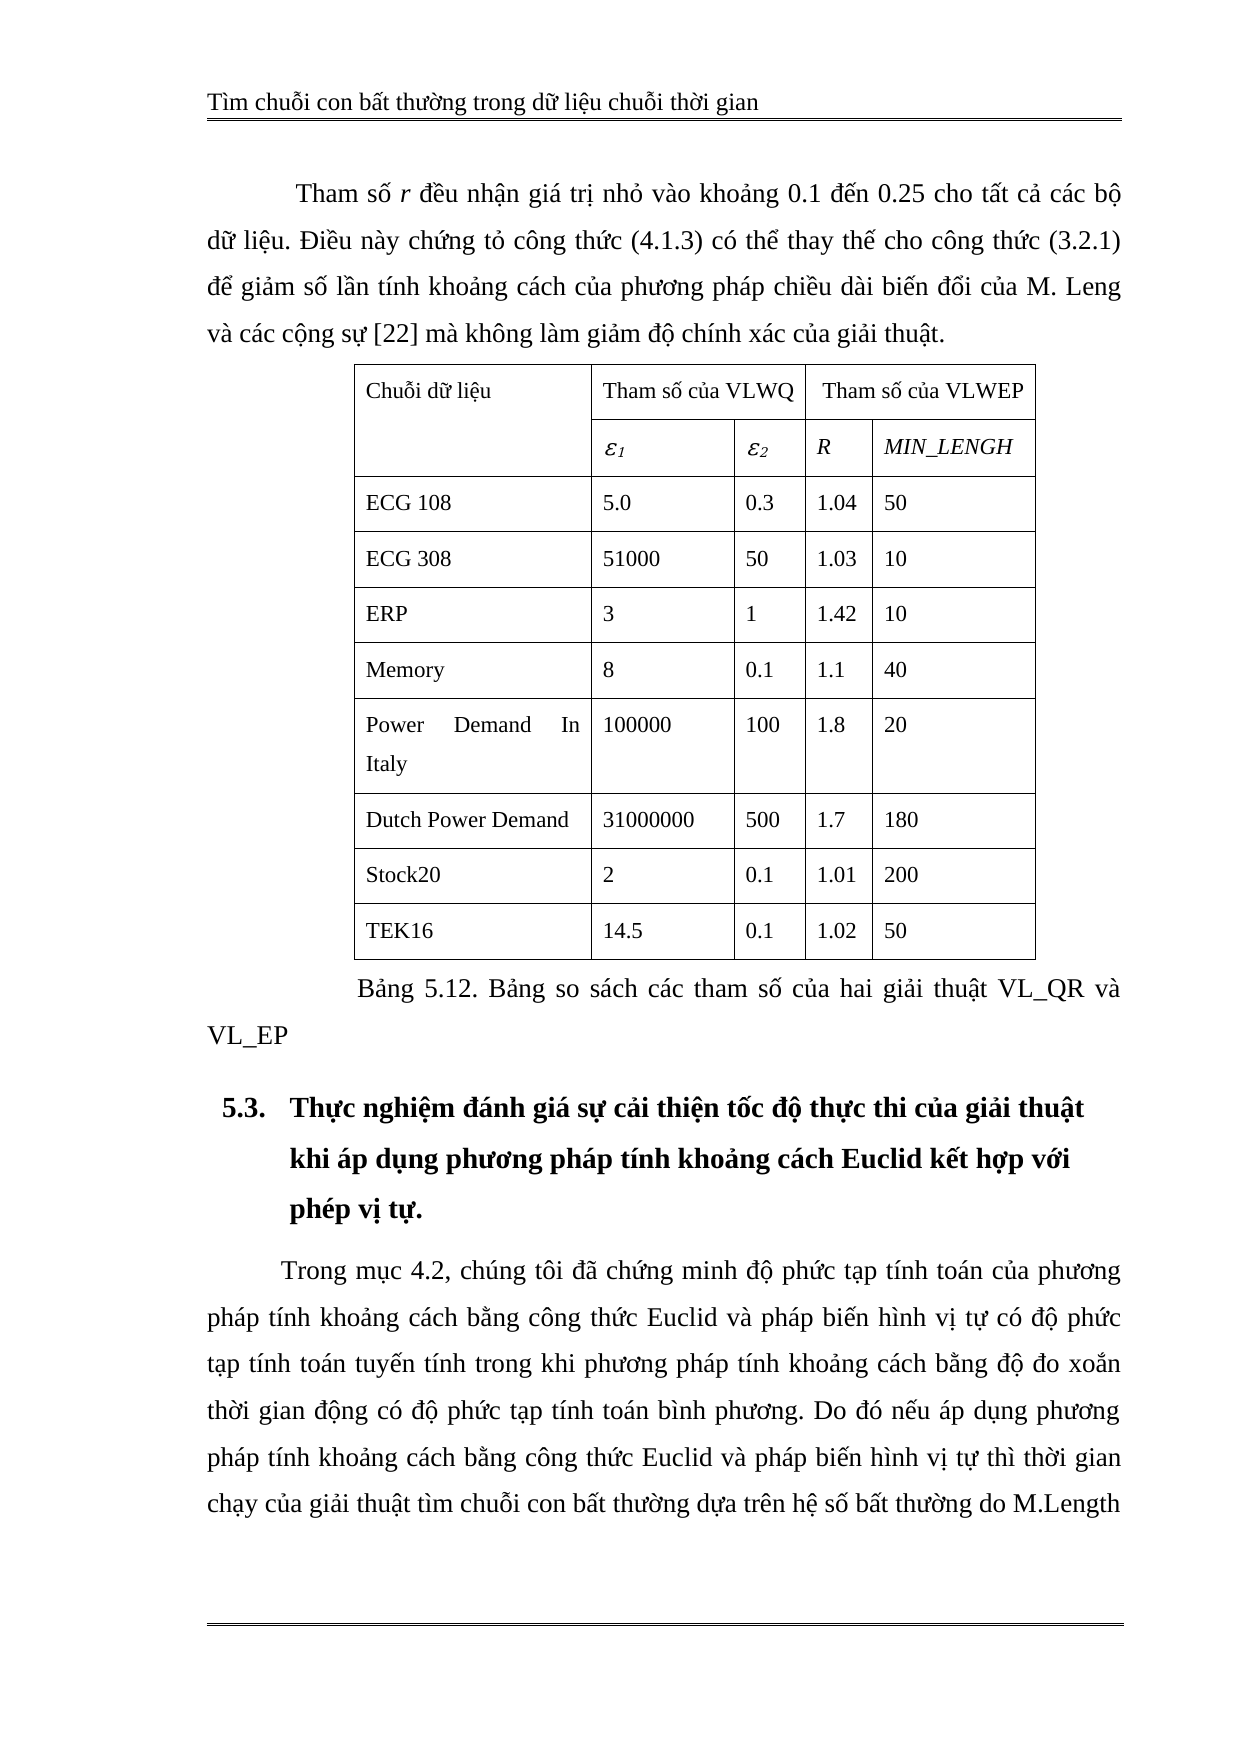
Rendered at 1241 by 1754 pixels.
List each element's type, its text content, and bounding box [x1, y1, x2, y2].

table_cell 1.42 [806, 588, 872, 642]
table_cell ERP [355, 588, 591, 642]
table_cell ε1 [592, 420, 734, 476]
table_cell 200 [873, 849, 1035, 903]
table_cell 1.02 [806, 904, 872, 959]
table_cell 40 [873, 643, 1035, 697]
table_cell 1.1 [806, 643, 872, 697]
table_cell ECG 308 [355, 532, 591, 587]
table_cell Dutch Power Demand [355, 794, 591, 848]
table_cell 14.5 [592, 904, 734, 959]
table_cell 20 [873, 699, 1035, 792]
table_cell 100000 [592, 699, 734, 792]
table_cell 1.8 [806, 699, 872, 792]
table_cell 500 [735, 794, 805, 848]
table_cell Stock20 [355, 849, 591, 903]
table_cell MIN_LENGH [873, 420, 1035, 476]
table_cell ECG 108 [355, 477, 591, 531]
table_cell Memory [355, 643, 591, 697]
table_cell 10 [873, 532, 1035, 587]
table_cell 1.7 [806, 794, 872, 848]
table_cell ε2 [735, 420, 805, 476]
table_cell 31000000 [592, 794, 734, 848]
table_cell 0.3 [735, 477, 805, 531]
table_cell 1 [735, 588, 805, 642]
table_cell Power Demand In Italy [355, 699, 591, 792]
table_cell 10 [873, 588, 1035, 642]
table_cell 1.04 [806, 477, 872, 531]
table_header Chuỗi dữ liệu [355, 365, 591, 476]
table_cell 180 [873, 794, 1035, 848]
table_header Tham số của VLWQ [592, 365, 805, 419]
table_cell 100 [735, 699, 805, 792]
table_cell TEK16 [355, 904, 591, 959]
table_header Tham số của VLWEP [806, 365, 1035, 419]
table_cell 3 [592, 588, 734, 642]
table_cell 51000 [592, 532, 734, 587]
table_cell 50 [873, 904, 1035, 959]
table_cell 5.0 [592, 477, 734, 531]
table_cell 0.1 [735, 904, 805, 959]
subtitle Thực nghiệm đánh giá sự cải thiện tốc độ thực thi của giải thuật khi áp dụng phương pháp tính khoảng cách Euclid kết hợp với phép vị tự. [222, 1091, 1122, 1225]
table_cell R [806, 420, 872, 476]
table_cell 0.1 [735, 643, 805, 697]
table_cell 1.01 [806, 849, 872, 903]
table_cell 50 [873, 477, 1035, 531]
table_cell 1.03 [806, 532, 872, 587]
table_cell 2 [592, 849, 734, 903]
table_cell 0.1 [735, 849, 805, 903]
table_cell 8 [592, 643, 734, 697]
table_cell 50 [735, 532, 805, 587]
